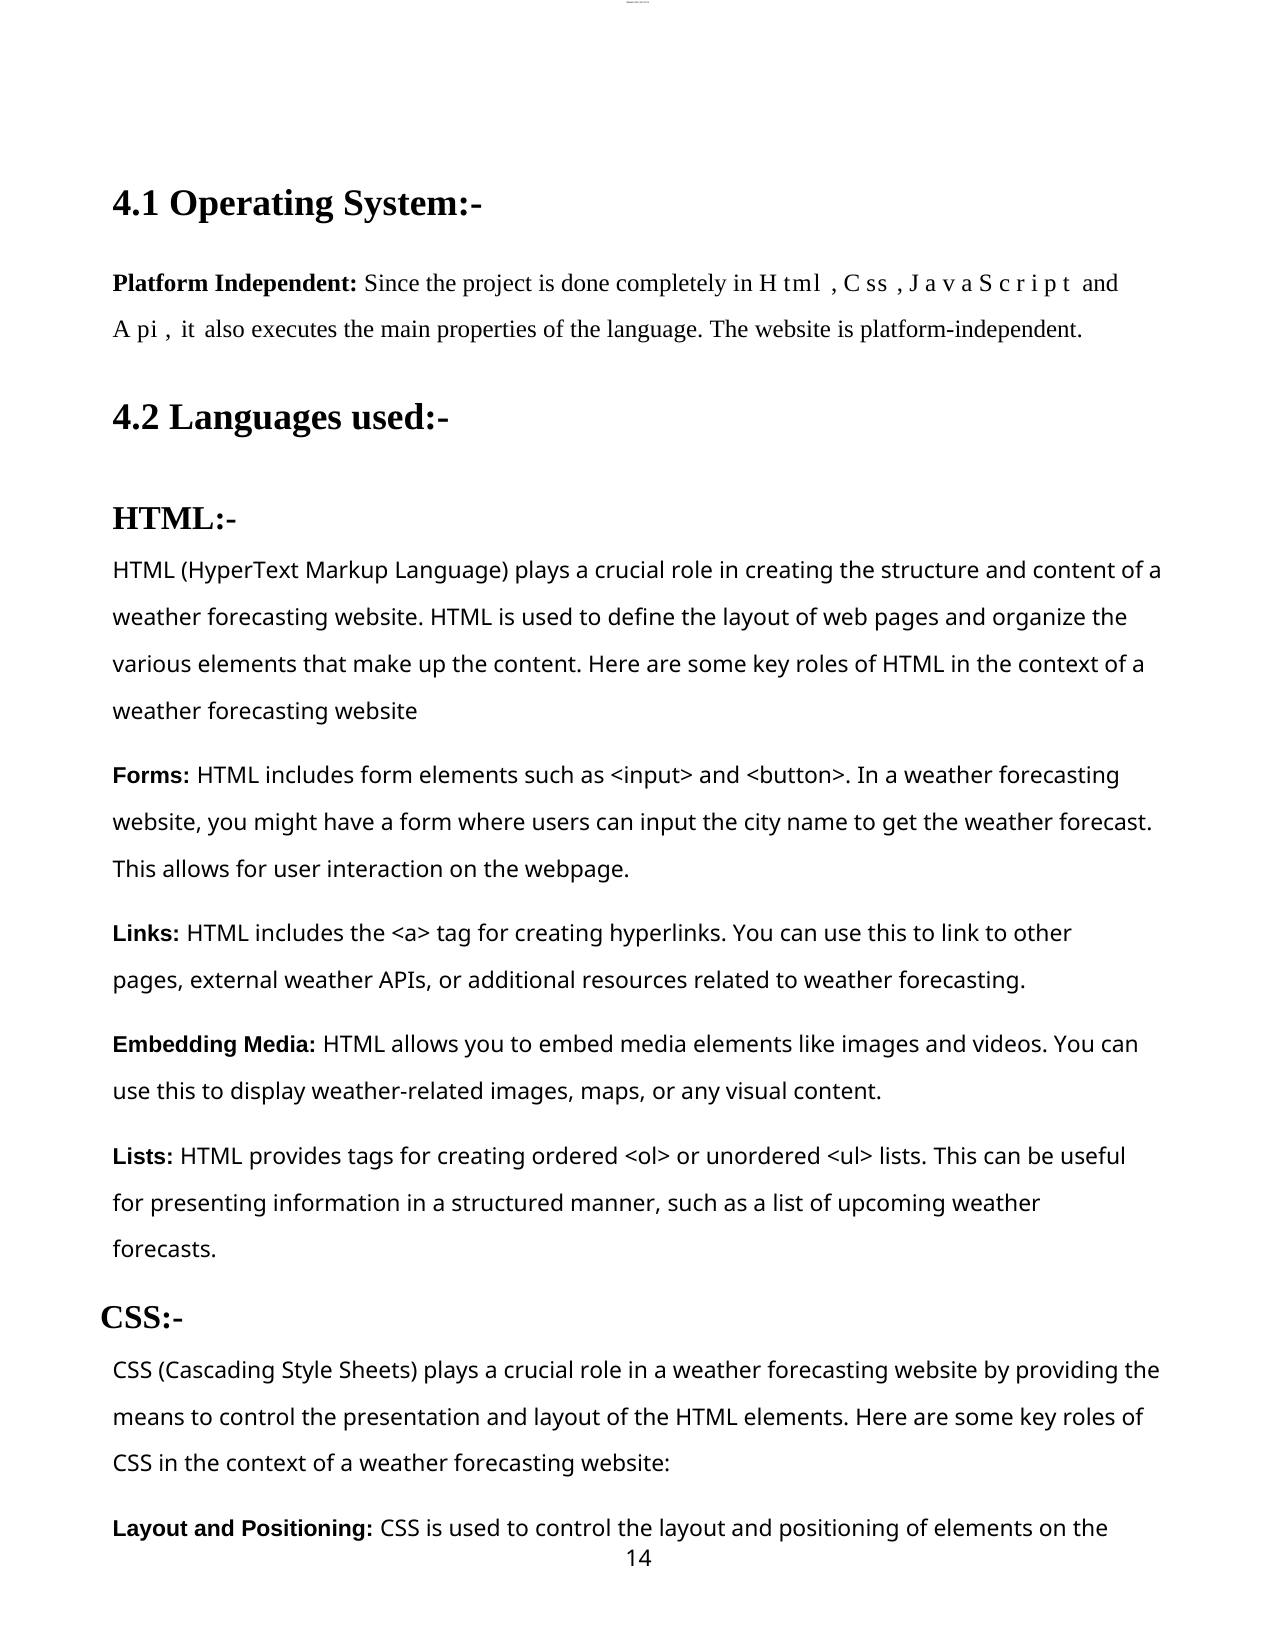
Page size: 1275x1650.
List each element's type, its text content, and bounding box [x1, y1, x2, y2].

text Forms: HTML includes form elements such as <input> and <button>. In a weather forecasting website, you might have a form where users can input the city name to get the weather forecast. This allows for user interaction on the webpage. [112, 759, 1164, 884]
text Links: HTML includes the <a> tag for creating hyperlinks. You can use this to link to other pages, external weather APIs, or additional resources related to weather forecasting. [112, 917, 1102, 995]
text Lists: HTML provides tags for creating ordered <ol> or unordered <ul> lists. This can be useful for presenting information in a structured manner, such as a list of upcoming weather forecasts. [112, 1139, 1136, 1264]
subtitle Languages used:- [112, 394, 1198, 437]
subtitle HTML:- [112, 498, 1198, 536]
list Operating System:- [112, 180, 1198, 223]
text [112, 1512, 1174, 1543]
text Embedding Media: HTML allows you to embed media elements like images and videos. You can use this to display weather-related images, maps, or any visual content. [112, 1028, 1149, 1107]
subtitle CSS:- [100, 1298, 1198, 1336]
text CSS (Cascading Style Sheets) plays a crucial role in a weather forecasting website by providing the means to control the presentation and layout of the HTML elements. Here are some key roles of CSS in the context of a weather forecasting website: [112, 1353, 1164, 1478]
text HTML (HyperText Markup Language) plays a crucial role in creating the structure and content of a weather forecasting website. HTML is used to define the layout of web pages and organize the various elements that make up the content. Here are some key roles of HTML in the context of a weather forecasting website [112, 554, 1164, 726]
text Platform Independent: Since the project is done completely in H tml , C ss , J a v a S c r i p t and A pi , it also executes the main properties of the language. The website is platform-independent. [112, 268, 1134, 343]
